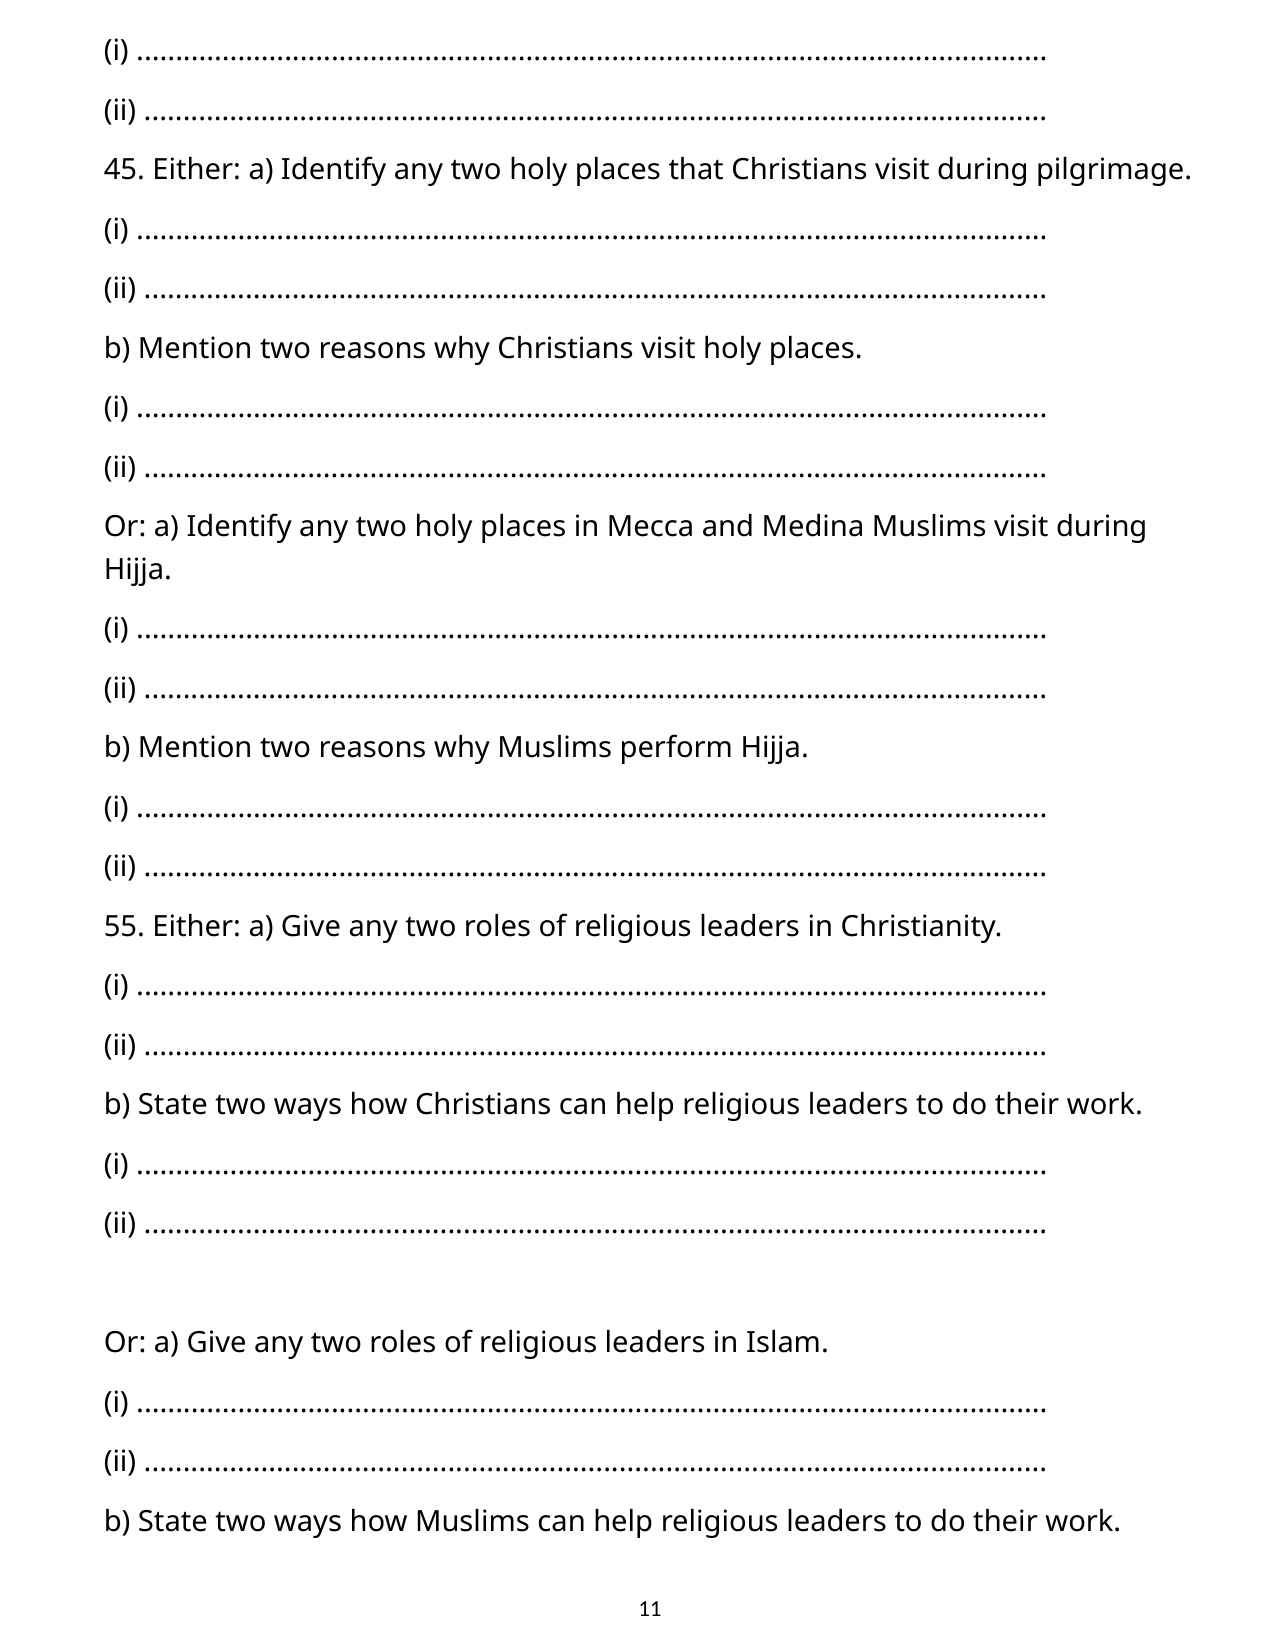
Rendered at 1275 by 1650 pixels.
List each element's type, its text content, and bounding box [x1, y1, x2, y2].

text b) Mention two reasons why Christians visit holy places. [103, 327, 1196, 367]
text 55. Either: a) Give any two roles of religious leaders in Christianity. [103, 905, 1196, 945]
text b) State two ways how Christians can help religious leaders to do their work. [103, 1083, 1196, 1123]
text b) State two ways how Muslims can help religious leaders to do their work. [103, 1500, 1196, 1539]
text (ii) .................................................................................................................... [103, 1024, 1196, 1064]
text (ii) .................................................................................................................... [103, 446, 1196, 486]
text (i) ..................................................................................................................... [103, 208, 1196, 248]
text b) Mention two reasons why Muslims perform Hijja. [103, 727, 1196, 766]
text (i) ..................................................................................................................... [103, 964, 1196, 1004]
text (i) ..................................................................................................................... [103, 1381, 1196, 1421]
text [103, 1440, 1196, 1480]
text (i) ..................................................................................................................... [103, 786, 1196, 826]
text (i) ..................................................................................................................... [103, 386, 1196, 426]
text Or: a) Identify any two holy places in Mecca and Medina Muslims visit during Hijja. [103, 505, 1196, 588]
text (ii) .................................................................................................................... [103, 1202, 1196, 1242]
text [103, 89, 1196, 129]
text (ii) .................................................................................................................... [103, 267, 1196, 307]
text (ii) .................................................................................................................... [103, 846, 1196, 885]
text 45. Either: a) Identify any two holy places that Christians visit during pilgrimage. [103, 148, 1196, 188]
text (i) ..................................................................................................................... [103, 608, 1196, 647]
text (i) ..................................................................................................................... [103, 1143, 1196, 1183]
text (ii) .................................................................................................................... [103, 667, 1196, 707]
text Or: a) Give any two roles of religious leaders in Islam. [103, 1321, 1196, 1361]
text (i) ..................................................................................................................... [103, 29, 1196, 69]
